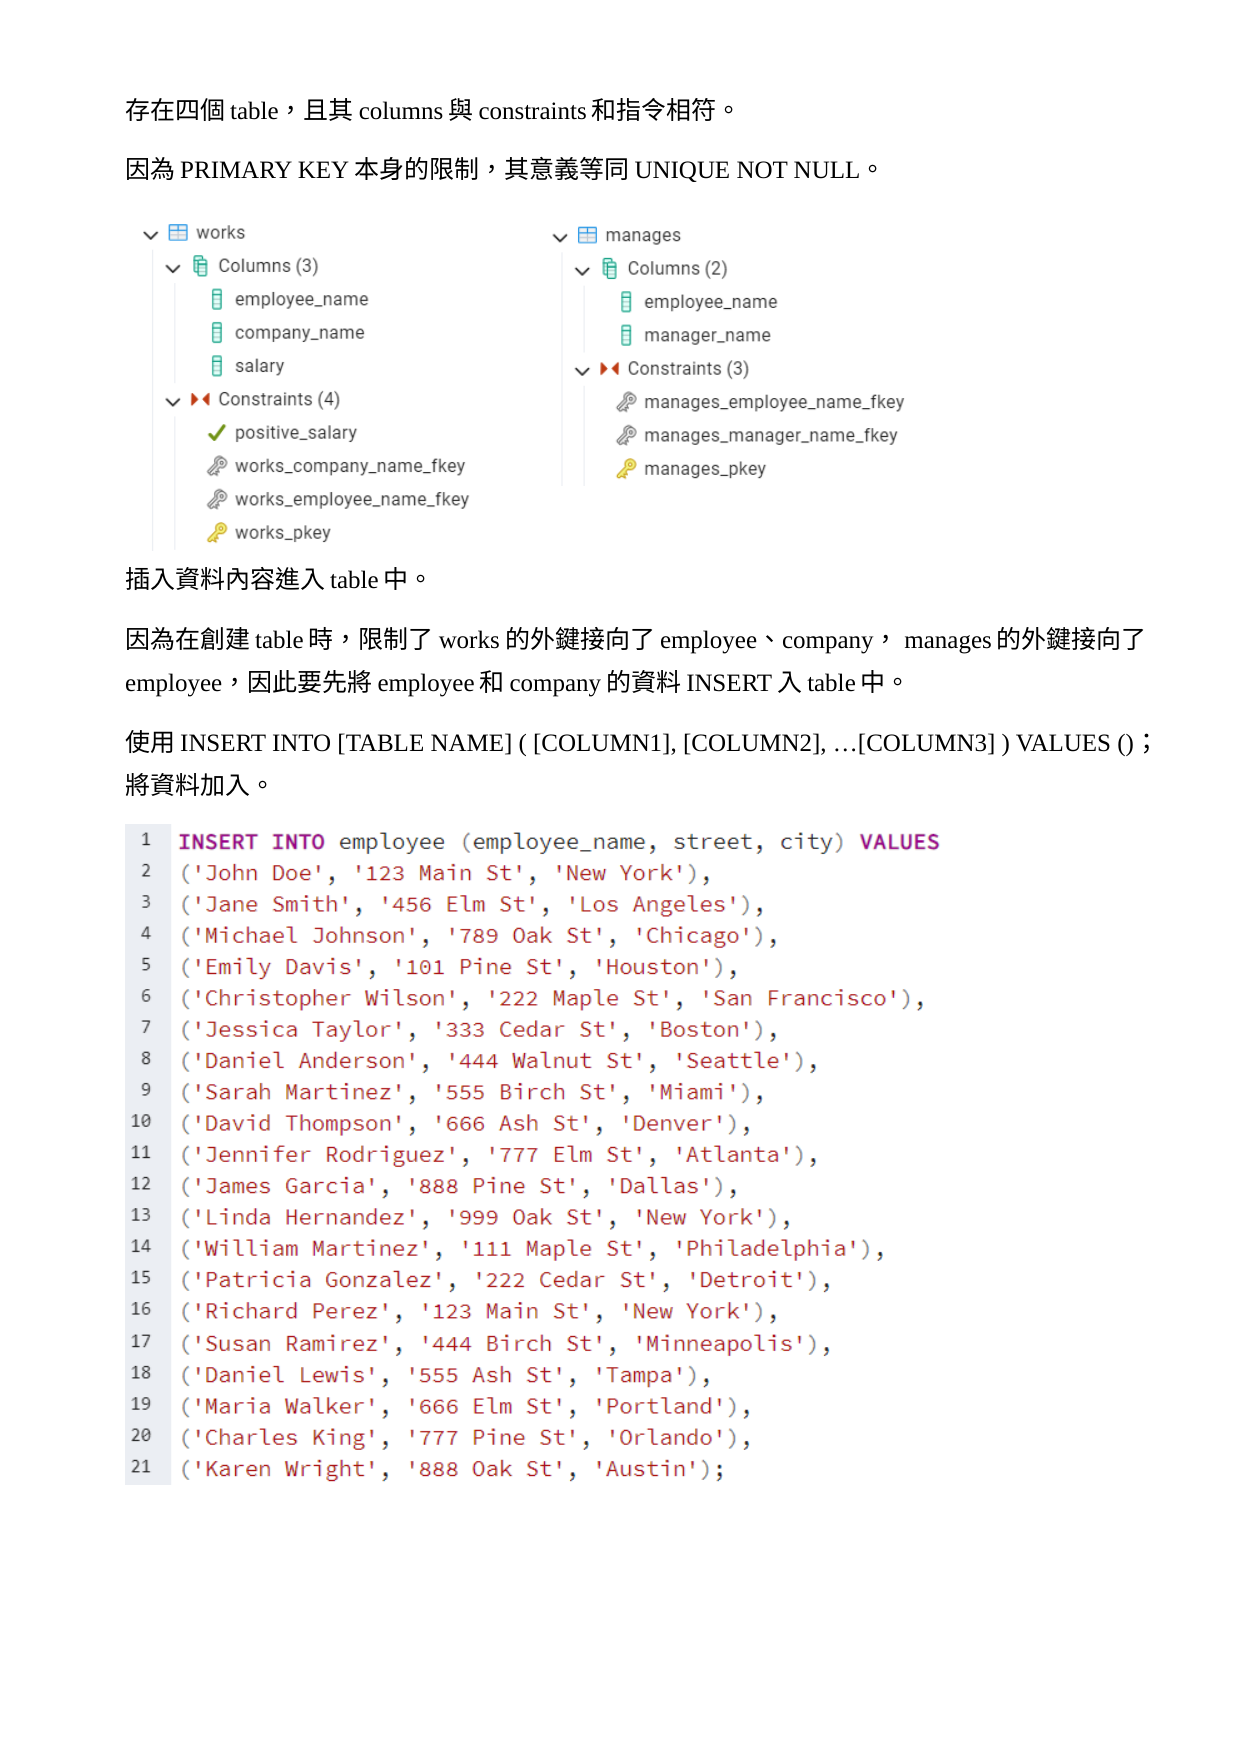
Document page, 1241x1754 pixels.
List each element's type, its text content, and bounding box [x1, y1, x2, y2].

picture [546, 219, 908, 486]
text 插入資料內容進入table中。 [75, 559, 1165, 597]
picture [132, 222, 479, 551]
text 因為PRIMARY KEY本身的限制，其意義等同UNIQUE NOT NULL。 [75, 149, 1165, 187]
text 因為在創建table時，限制了works的外鍵接向了employee、company， manages的外鍵接向了employee，因此要先將employee和company的資料INSERT入table中。 [125, 619, 1165, 699]
picture [125, 824, 953, 1485]
text 存在四個table，且其columns與constraints和指令相符。 [75, 89, 1165, 127]
text 使用INSERT INTO [TABLE NAME] ( [COLUMN1], [COLUMN2], …[COLUMN3] ) VALUES ()；將資料加入。 [125, 722, 1165, 802]
